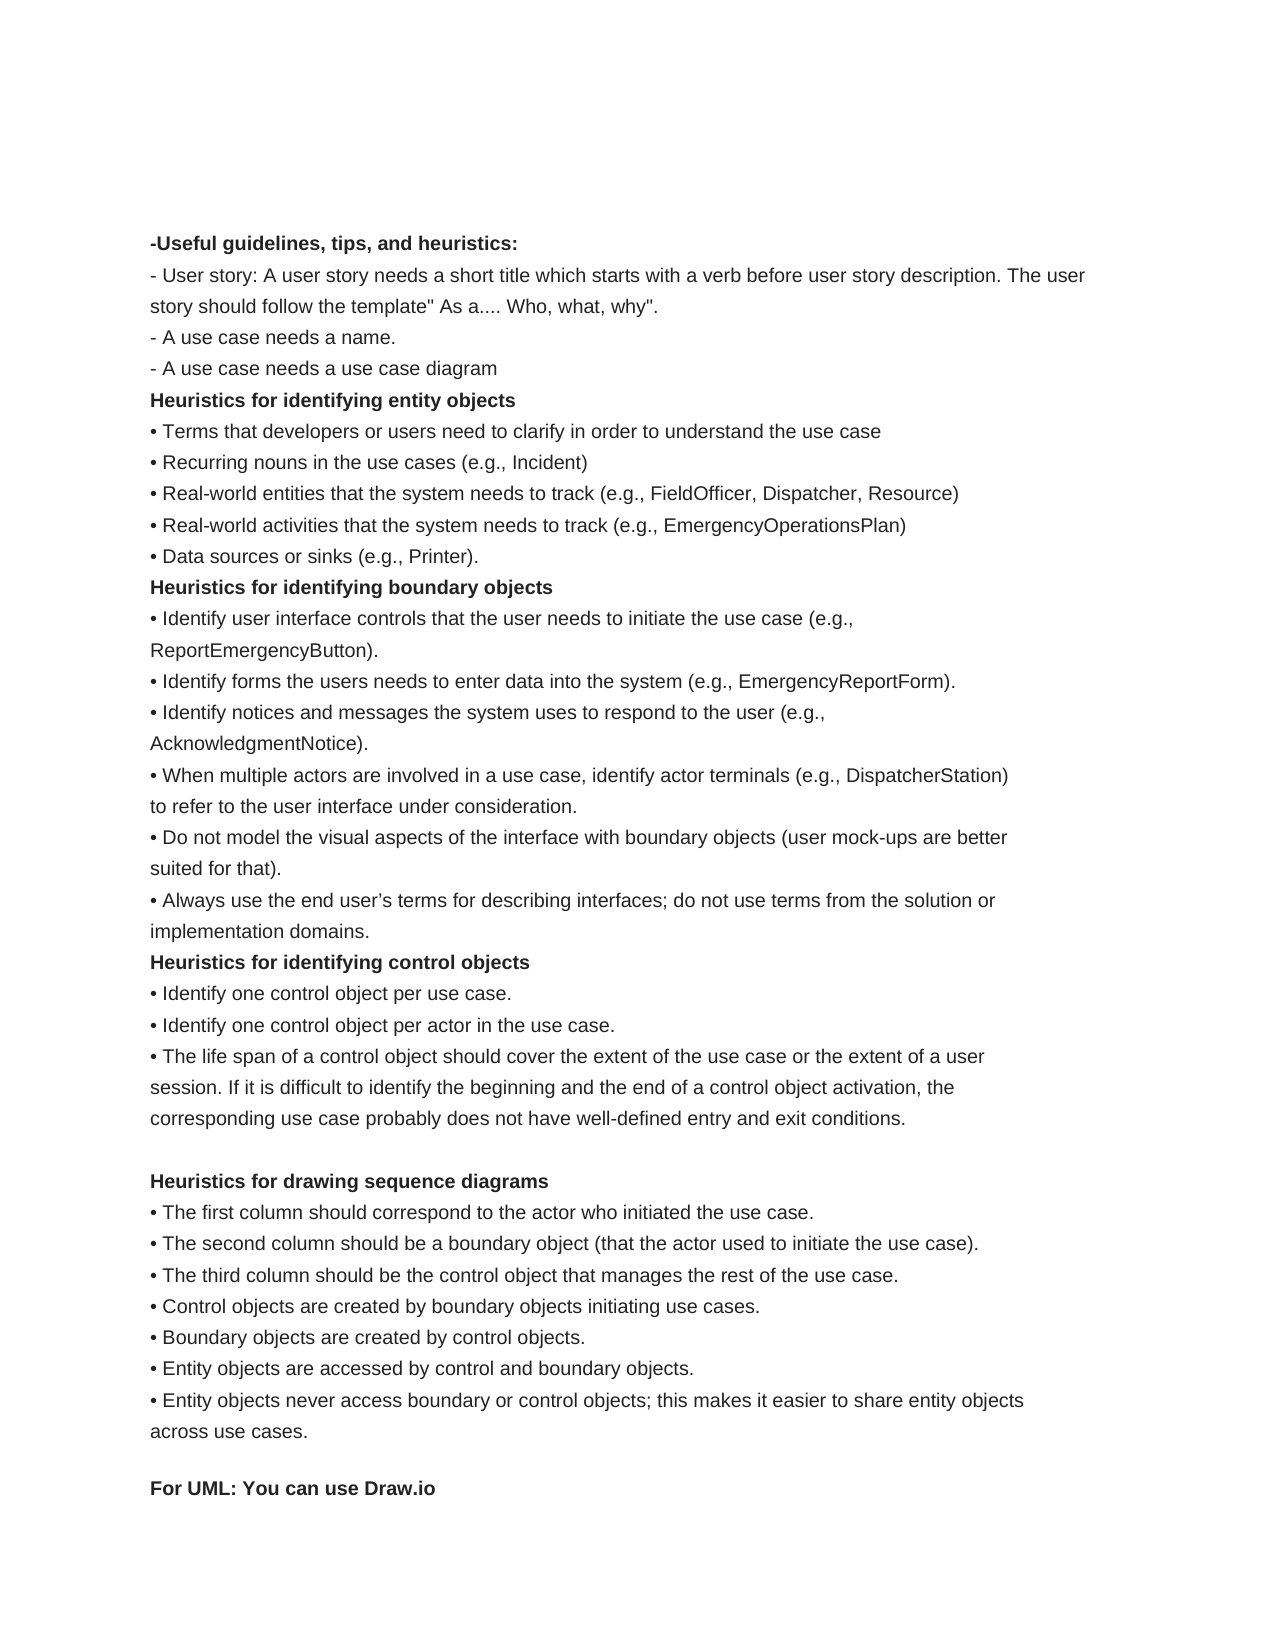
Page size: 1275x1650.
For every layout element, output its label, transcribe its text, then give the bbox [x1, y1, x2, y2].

text ReportEmergencyButton). [150, 638, 1125, 661]
text - A use case needs a name. [150, 326, 1125, 349]
text -Useful guidelines, tips, and heuristics: [150, 232, 1125, 255]
text Heuristics for identifying entity objects [150, 388, 1125, 411]
text • Identify one control object per use case. [150, 982, 1125, 1005]
text - User story: A user story needs a short title which starts with a verb before user story description. The user story should follow the template" As a.... Who, what, why". [150, 263, 1125, 317]
text • Real-world activities that the system needs to track (e.g., EmergencyOperationsPlan) [150, 513, 1125, 536]
text session. If it is difficult to identify the beginning and the end of a control object activation, the [150, 1076, 1125, 1099]
text • Boundary objects are created by control objects. [150, 1326, 1125, 1349]
text Heuristics for drawing sequence diagrams [150, 1170, 1125, 1192]
text • Always use the end user’s terms for describing interfaces; do not use terms from the solution or [150, 888, 1125, 911]
text • Data sources or sinks (e.g., Printer). [150, 545, 1125, 567]
text • The third column should be the control object that manages the rest of the use case. [150, 1263, 1125, 1286]
text • Identify forms the users needs to enter data into the system (e.g., EmergencyReportForm). [150, 670, 1125, 692]
text Heuristics for identifying boundary objects [150, 576, 1125, 599]
text to refer to the user interface under consideration. [150, 795, 1125, 817]
text across use cases. [150, 1420, 1125, 1442]
text • Entity objects never access boundary or control objects; this makes it easier to share entity objects [150, 1388, 1125, 1411]
text • Real-world entities that the system needs to track (e.g., FieldOfficer, Dispatcher, Resource) [150, 482, 1125, 505]
text corresponding use case probably does not have well-defined entry and exit conditions. [150, 1107, 1125, 1130]
text • Control objects are created by boundary objects initiating use cases. [150, 1295, 1125, 1317]
text • The first column should correspond to the actor who initiated the use case. [150, 1201, 1125, 1224]
text For UML: You can use Draw.io [150, 1477, 1125, 1500]
text Heuristics for identifying control objects [150, 951, 1125, 974]
text • Recurring nouns in the use cases (e.g., Incident) [150, 451, 1125, 474]
text - A use case needs a use case diagram [150, 357, 1125, 380]
text implementation domains. [150, 920, 1125, 942]
text • The second column should be a boundary object (that the actor used to initiate the use case). [150, 1232, 1125, 1255]
text • Terms that developers or users need to clarify in order to understand the use case [150, 420, 1125, 442]
text AcknowledgmentNotice). [150, 732, 1125, 755]
text • Entity objects are accessed by control and boundary objects. [150, 1357, 1125, 1380]
text suited for that). [150, 857, 1125, 880]
text • Identify one control object per actor in the use case. [150, 1013, 1125, 1036]
text • Do not model the visual aspects of the interface with boundary objects (user mock-ups are better [150, 826, 1125, 849]
text • Identify notices and messages the system uses to respond to the user (e.g., [150, 701, 1125, 724]
text • The life span of a control object should cover the extent of the use case or the extent of a user [150, 1045, 1125, 1067]
text • When multiple actors are involved in a use case, identify actor terminals (e.g., DispatcherStation) [150, 763, 1125, 786]
text • Identify user interface controls that the user needs to initiate the use case (e.g., [150, 607, 1125, 630]
